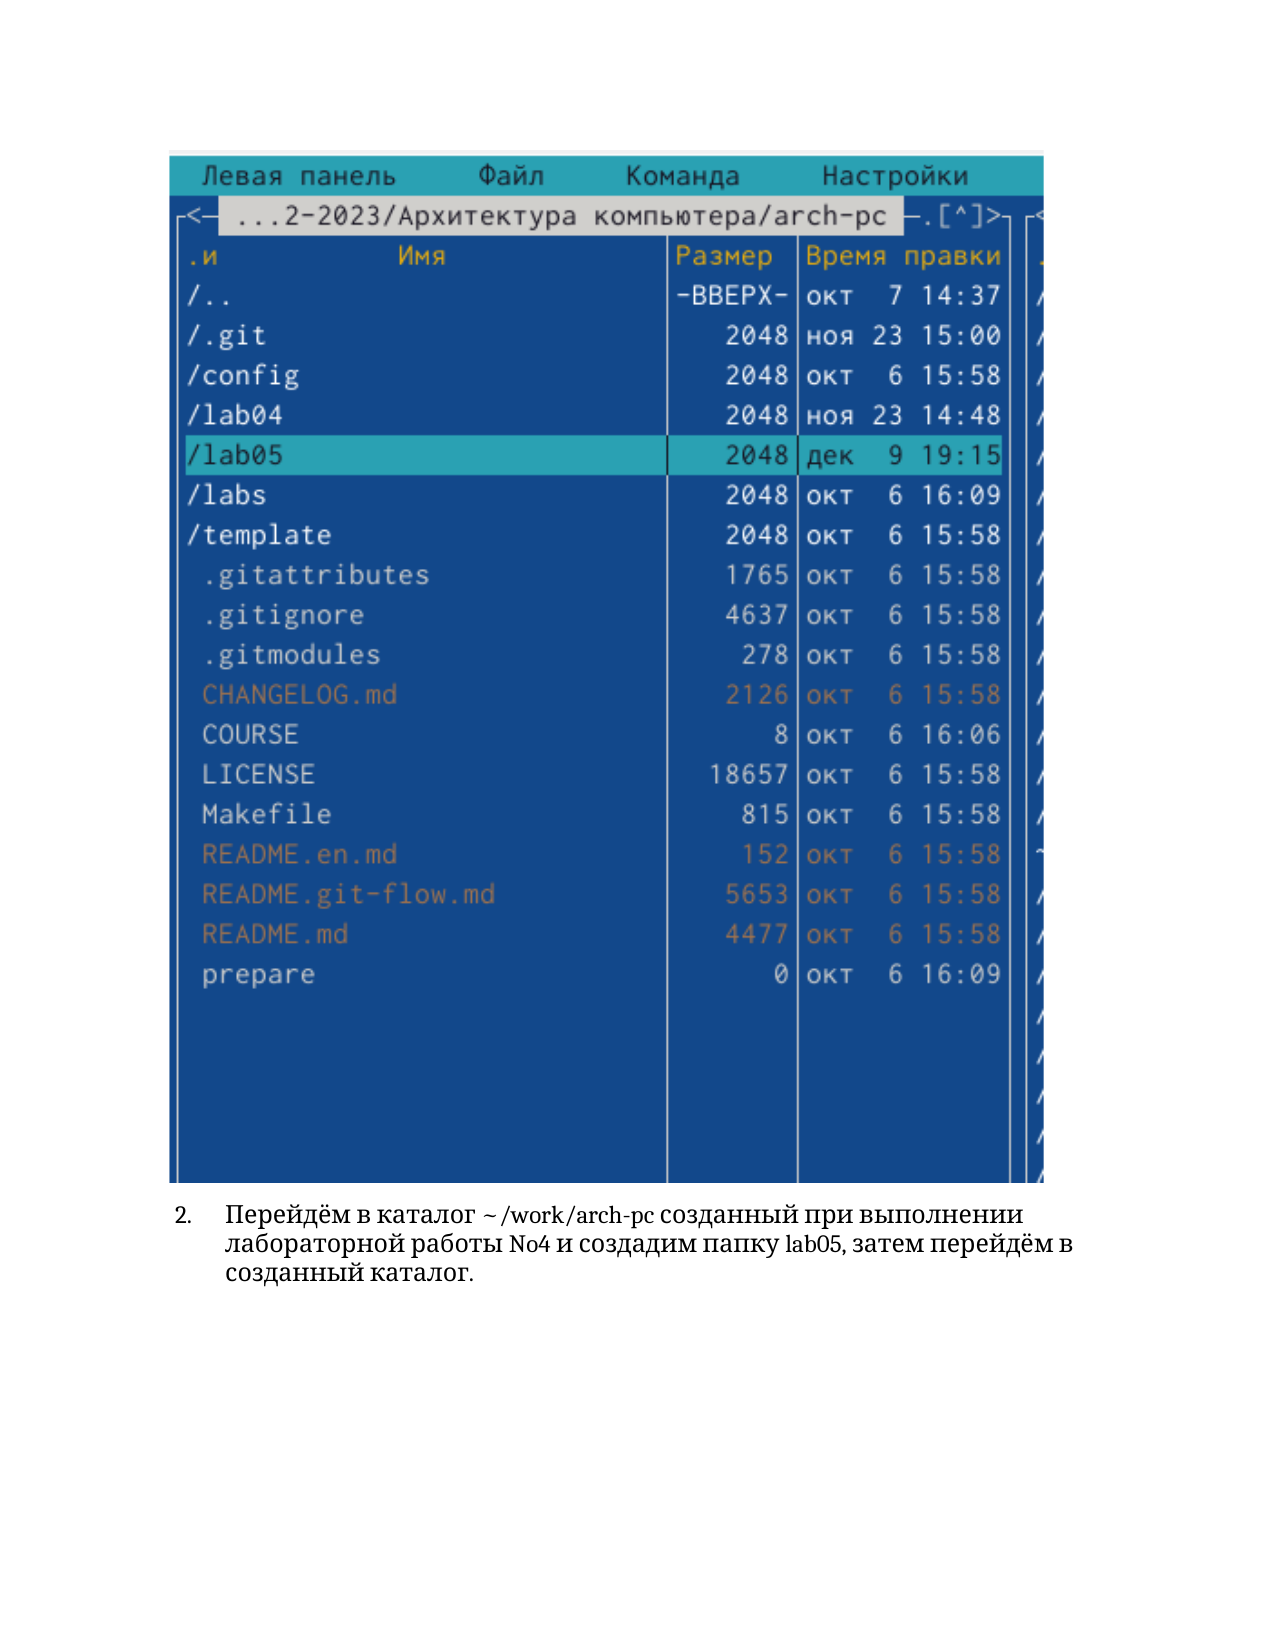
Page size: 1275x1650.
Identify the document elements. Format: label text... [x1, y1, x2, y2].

picture [168, 150, 1044, 1183]
list Перейдём в каталог ~/work/arch-pc созданный при выполнении лабораторной работы No4 и создадим папку lab05, затем перейдём в созданный каталог. [175, 1201, 1125, 1288]
